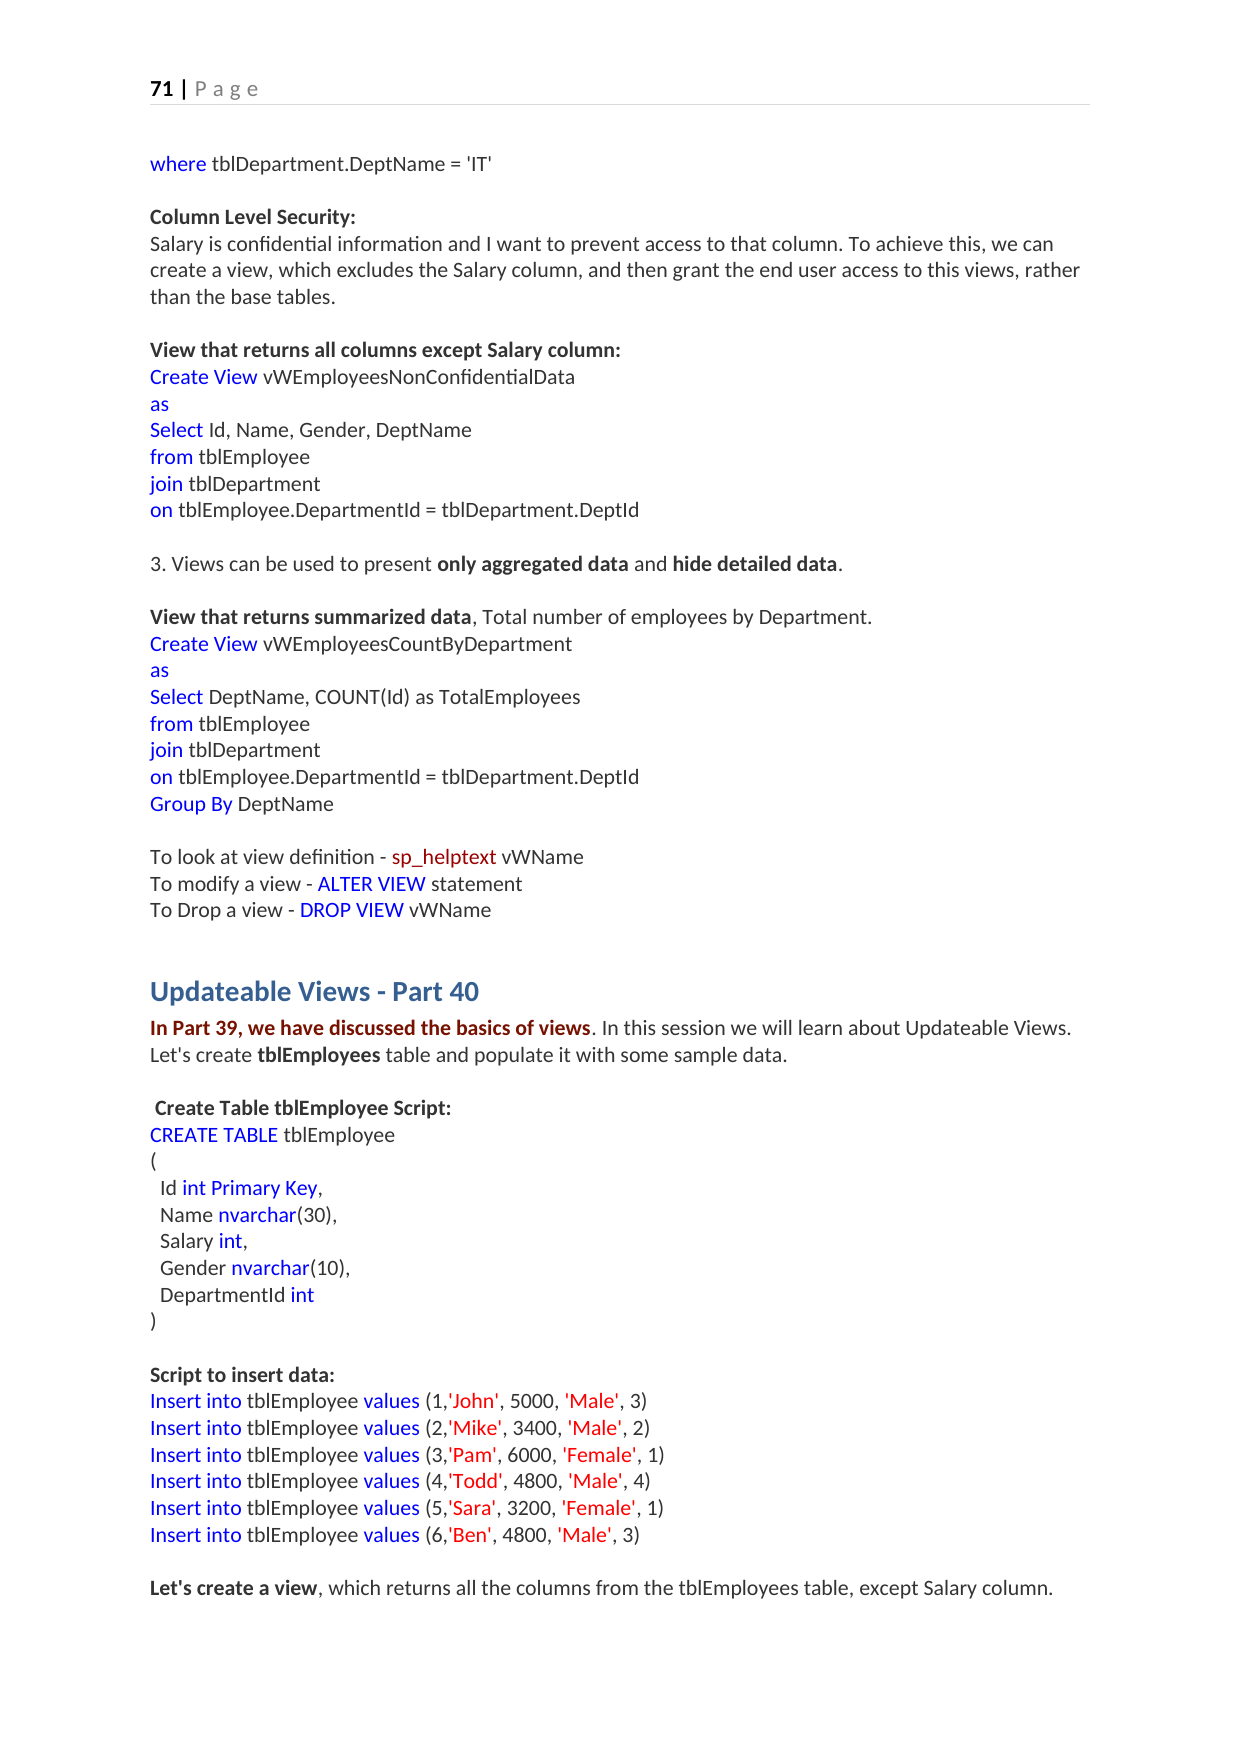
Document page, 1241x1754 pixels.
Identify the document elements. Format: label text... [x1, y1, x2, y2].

subtitle Updateable Views - Part 40 [150, 973, 1090, 1009]
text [150, 150, 1090, 923]
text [150, 1014, 1090, 1601]
